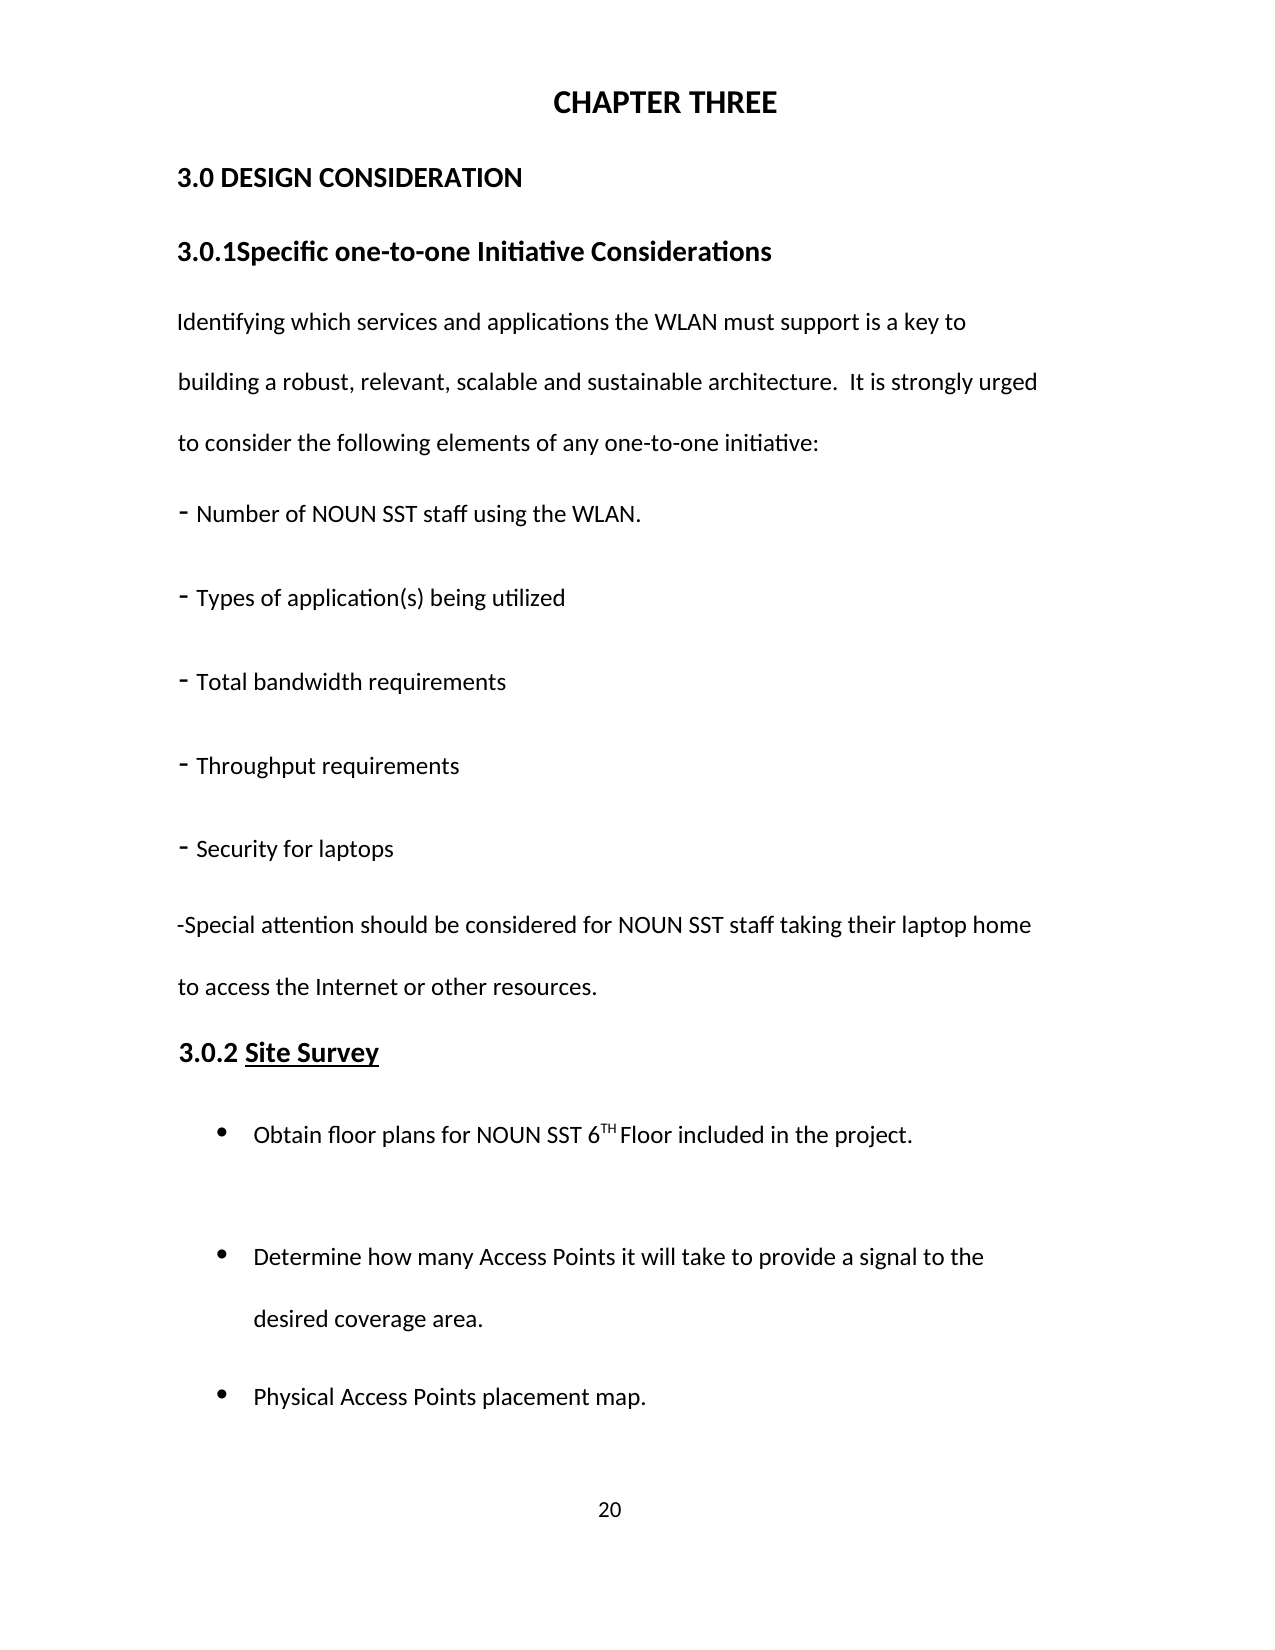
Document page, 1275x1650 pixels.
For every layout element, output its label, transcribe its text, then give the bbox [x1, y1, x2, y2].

list Security for laptops [178, 826, 1040, 866]
text 3.0.1Specific one-to-one Initiative Considerations [177, 233, 1040, 268]
text 3.0 DESIGN CONSIDERATION [177, 159, 1041, 195]
list Determine how many Access Points it will take to provide a signal to the desired coverage area. [216, 1234, 1040, 1333]
list Number of NOUN SST staff using the WLAN. [178, 490, 1040, 531]
text Identifying which services and applications the WLAN must support is a key to building a robust, relevant, scalable and sustainable architecture. It is strongly urged to consider the following elements of any one-to-one initiative: [177, 306, 1040, 457]
list Obtain floor plans for NOUN SST 6TH Floor included in the project. [216, 1112, 1040, 1151]
list Types of application(s) being utilized [178, 574, 1040, 615]
subtitle CHAPTER THREE [505, 81, 939, 121]
list Throughput requirements [178, 742, 1040, 782]
list Physical Access Points placement map. [216, 1374, 1040, 1412]
text -Special attention should be considered for NOUN SST staff taking their laptop home to access the Internet or other resources. [177, 909, 1040, 1002]
text 3.0.2 Site Survey [178, 1034, 1041, 1070]
list Total bandwidth requirements [178, 658, 1040, 698]
